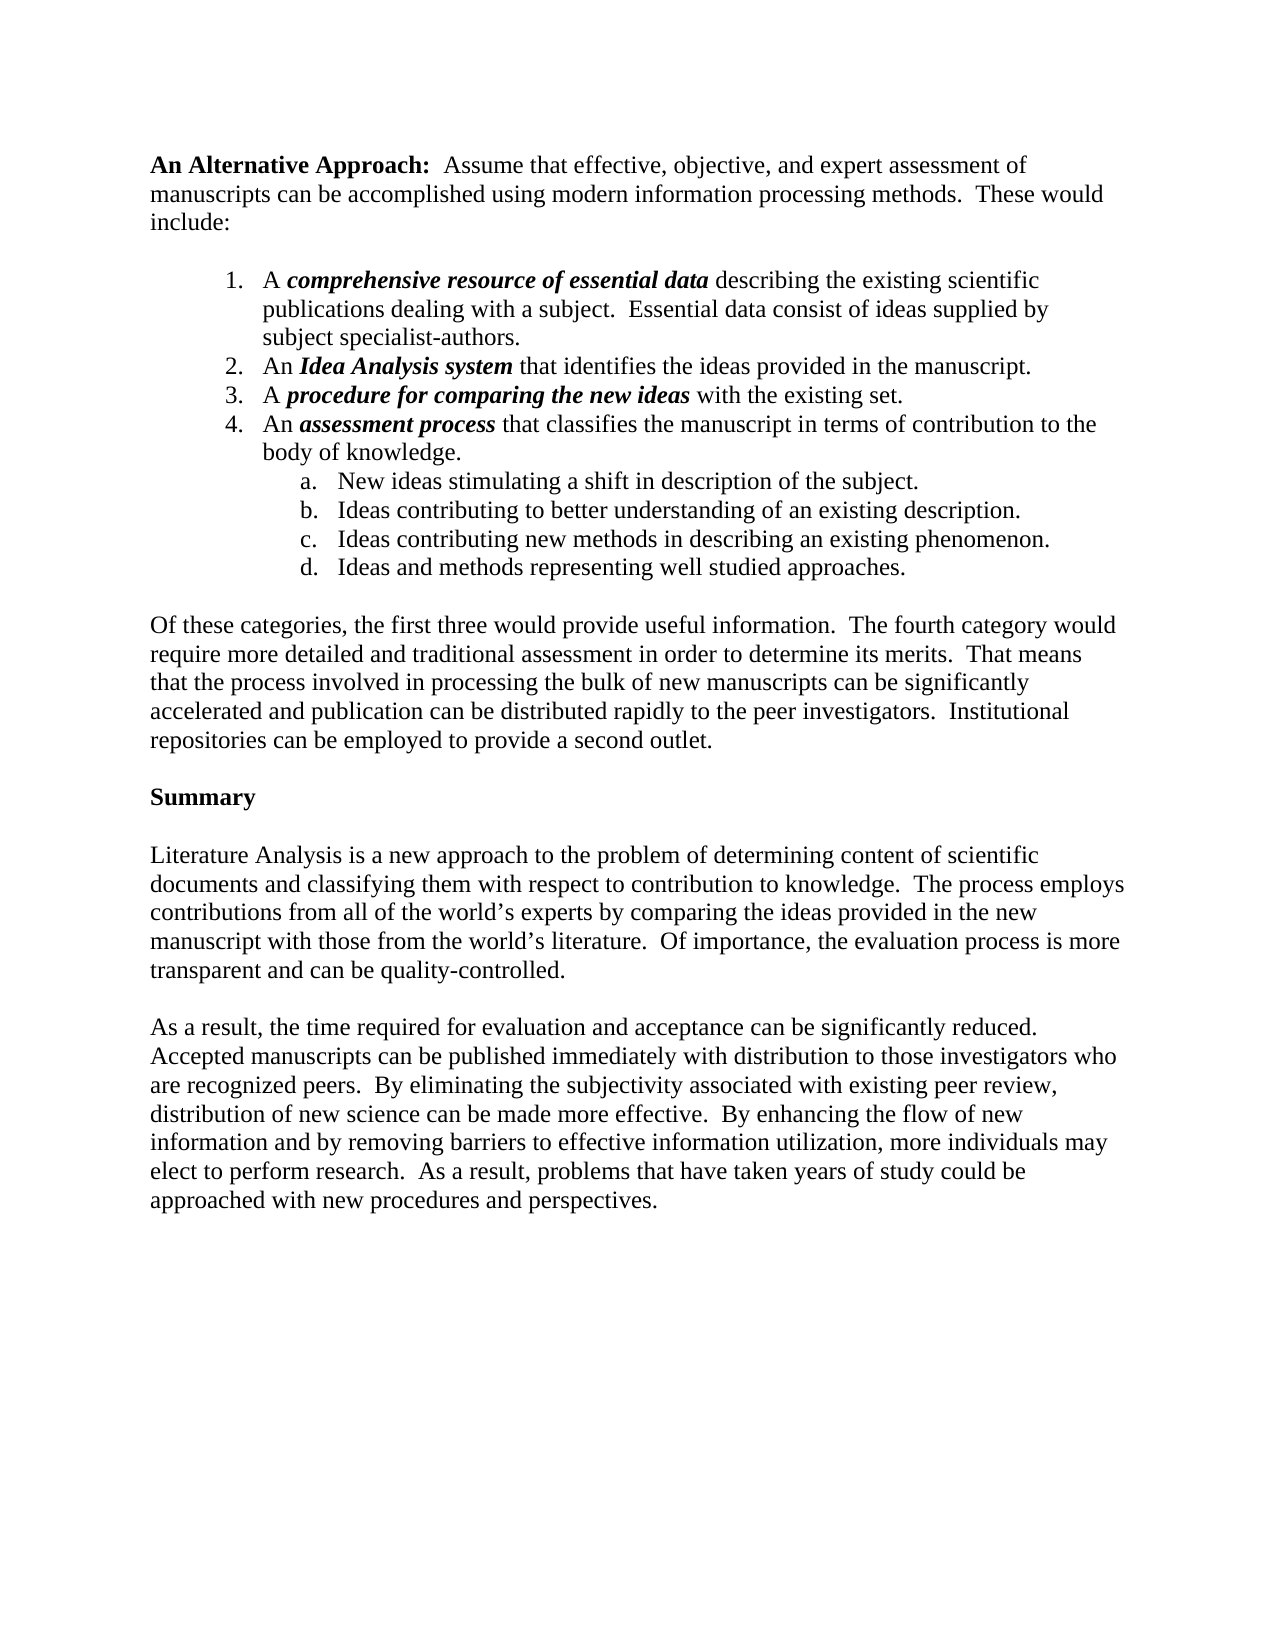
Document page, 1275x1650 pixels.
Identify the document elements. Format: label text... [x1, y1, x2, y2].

list An Idea Analysis system that identifies the ideas provided in the manuscript. [225, 351, 1125, 380]
text Of these categories, the first three would provide useful information. The fourth category would require more detailed and traditional assessment in order to determine its merits. That means that the process involved in processing the bulk of new manuscripts can be significantly accelerated and publication can be distributed rapidly to the peer investigators. Institutional repositories can be employed to provide a second outlet. [150, 610, 1125, 754]
list Ideas contributing to better understanding of an existing description. [300, 495, 1125, 524]
list Ideas contributing new methods in describing an existing phenomenon. [300, 524, 1125, 552]
text As a result, the time required for evaluation and acceptance can be significantly reduced. Accepted manuscripts can be published immediately with distribution to those investigators who are recognized peers. By eliminating the subjectivity associated with existing peer review, distribution of new science can be made more effective. By enhancing the flow of new information and by removing barriers to effective information utilization, more individuals may elect to perform research. As a result, problems that have taken years of study could be approached with new procedures and perspectives. [150, 1012, 1125, 1214]
list An assessment process that classifies the manuscript in terms of contribution to the body of knowledge. [225, 409, 1125, 466]
list New ideas stimulating a shift in description of the subject. [300, 466, 1125, 495]
text An Alternative Approach: Assume that effective, objective, and expert assessment of manuscripts can be accomplished using modern information processing methods. These would include: [150, 150, 1125, 236]
list Ideas and methods representing well studied approaches. [300, 552, 1125, 581]
list A procedure for comparing the new ideas with the existing set. [225, 380, 1125, 409]
text Summary [150, 782, 1125, 811]
list A comprehensive resource of essential data describing the existing scientific publications dealing with a subject. Essential data consist of ideas supplied by subject specialist-authors. [225, 265, 1125, 351]
text Literature Analysis is a new approach to the problem of determining content of scientific documents and classifying them with respect to contribution to knowledge. The process employs contributions from all of the world’s experts by comparing the ideas provided in the new manuscript with those from the world’s literature. Of importance, the evaluation process is more transparent and can be quality-controlled. [150, 840, 1125, 984]
